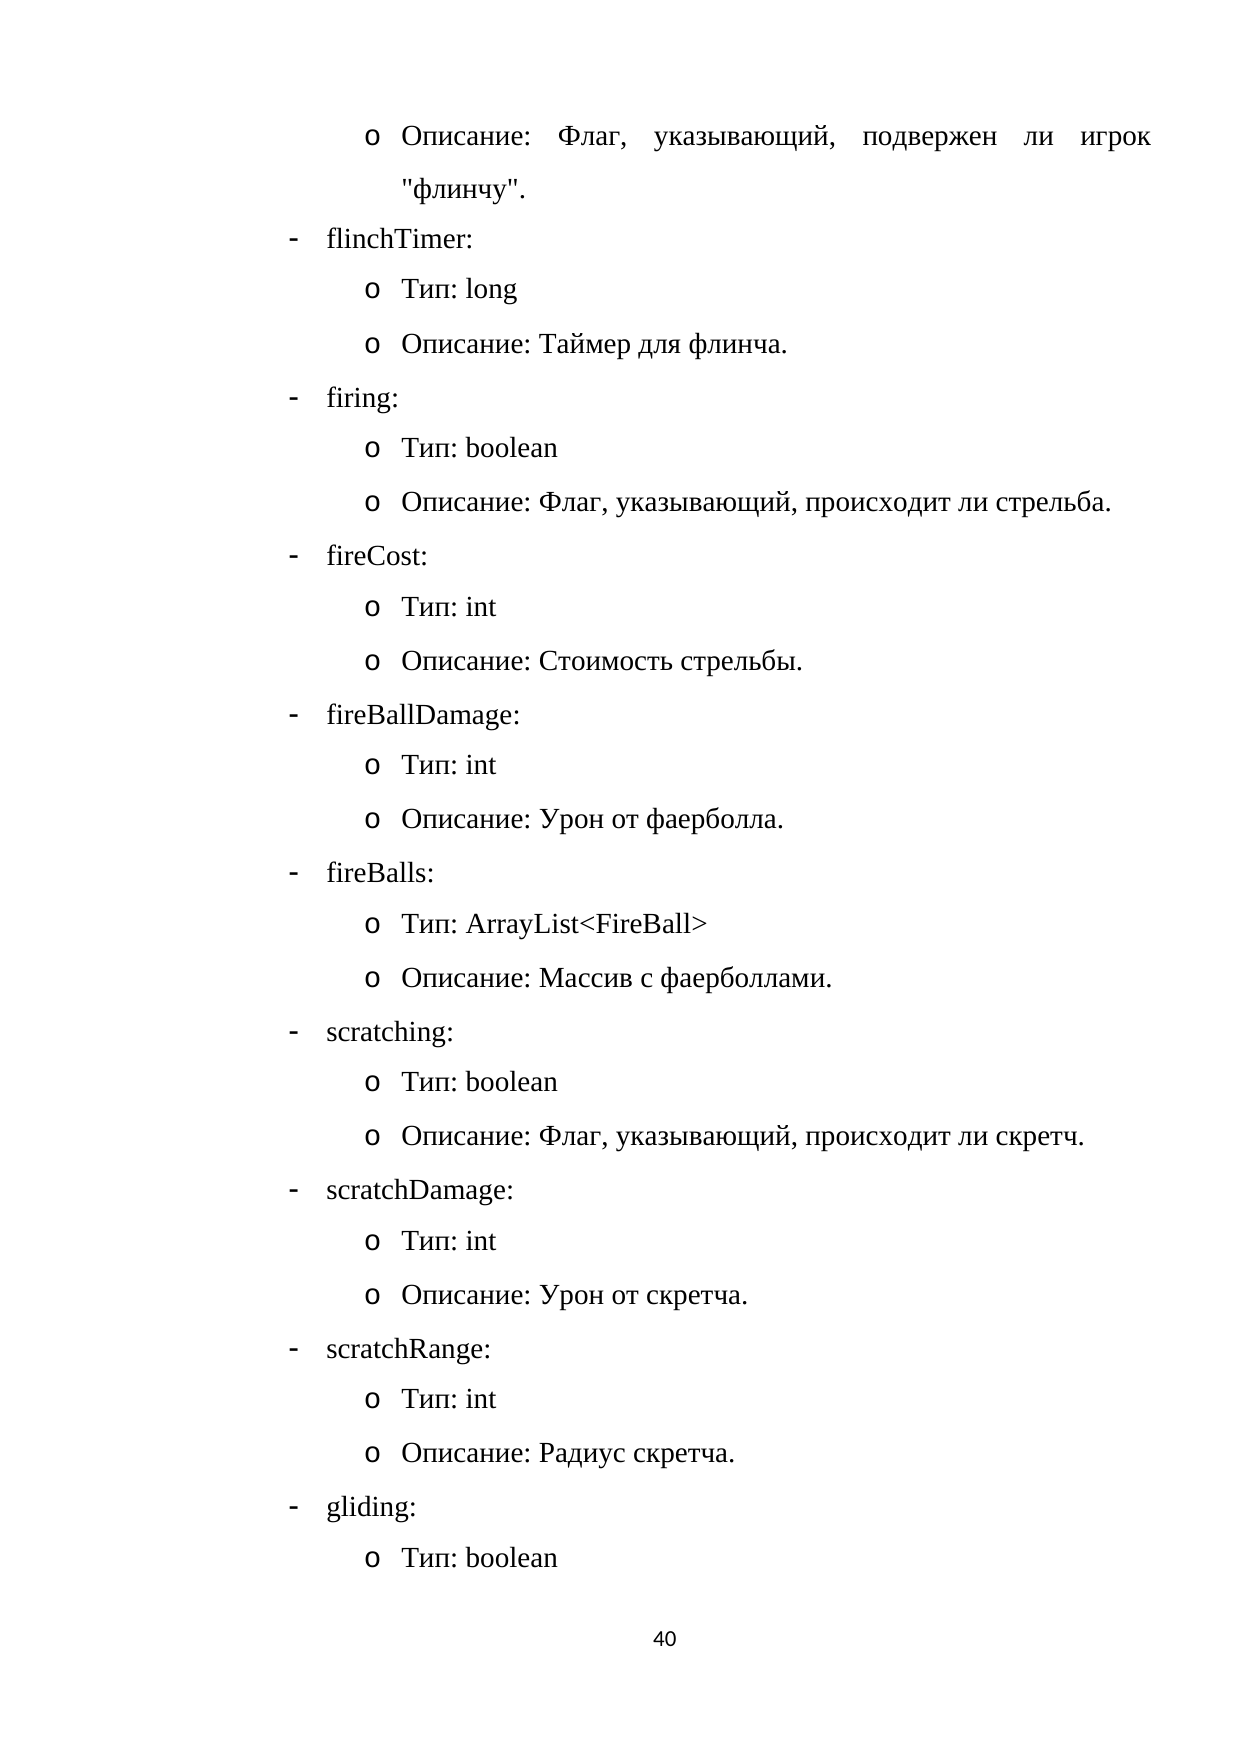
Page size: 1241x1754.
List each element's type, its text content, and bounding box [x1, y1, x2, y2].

list Тип: int [363, 589, 1152, 625]
list scratchRange: [288, 1331, 1152, 1365]
list Тип: boolean [363, 1064, 1152, 1100]
list Описание: Флаг, указывающий, происходит ли скретч. [363, 1118, 1152, 1154]
list Тип: int [363, 1223, 1152, 1259]
list Описание: Флаг, указывающий, происходит ли стрельба. [363, 484, 1152, 520]
list Описание: Таймер для флинча. [363, 326, 1152, 362]
list Описание: Радиус скретча. [363, 1436, 1152, 1472]
list scratching: [288, 1014, 1152, 1048]
list fireBallDamage: [288, 697, 1152, 731]
list Описание: Массив с фаерболлами. [363, 960, 1152, 996]
list fireBalls: [288, 855, 1152, 889]
list Описание: Урон от скретча. [363, 1277, 1152, 1313]
list scratchDamage: [288, 1172, 1152, 1206]
list firing: [288, 380, 1152, 413]
list Описание: Урон от фаерболла. [363, 801, 1152, 837]
list Тип: long [363, 272, 1152, 308]
list Тип: ArrayList<FireBall> [363, 906, 1152, 942]
list Тип: int [363, 747, 1152, 783]
list gliding: [288, 1489, 1152, 1523]
list flinchTimer: [288, 221, 1152, 255]
list Тип: int [363, 1381, 1152, 1417]
list Тип: boolean [363, 430, 1152, 466]
list fireCost: [288, 538, 1152, 572]
list Описание: Флаг, указывающий, подвержен ли игрок "флинчу". [363, 118, 1152, 204]
list Описание: Стоимость стрельбы. [363, 643, 1152, 679]
list Тип: boolean [363, 1540, 1152, 1576]
